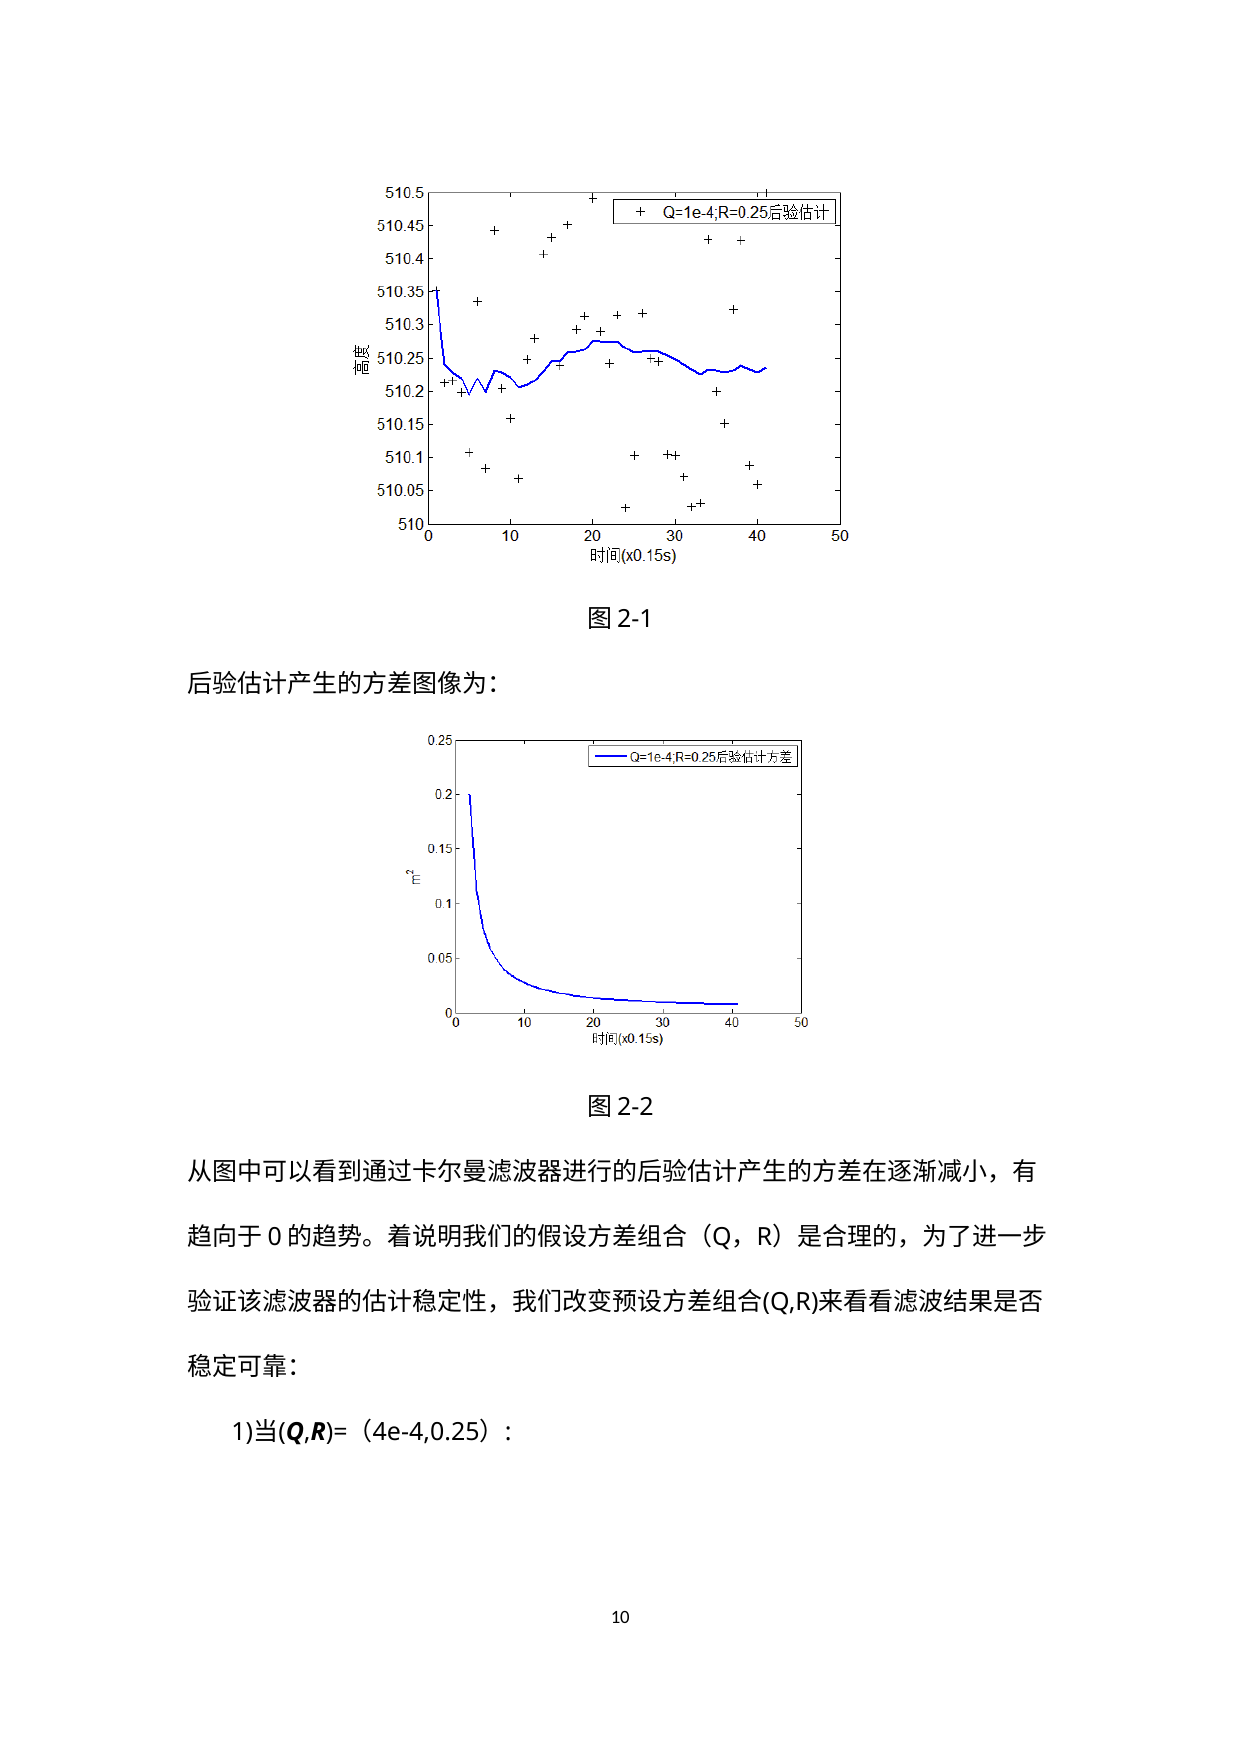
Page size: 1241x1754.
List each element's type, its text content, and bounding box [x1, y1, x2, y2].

text 1)当(Q,R)=（4e-4,0.25）: [187, 1397, 1053, 1462]
text 图2-1 [187, 584, 1053, 649]
text 后验估计产生的方差图像为： [187, 649, 1053, 714]
picture [349, 162, 891, 568]
text 图2-2 [187, 1072, 1053, 1137]
text 从图中可以看到通过卡尔曼滤波器进行的后验估计产生的方差在逐渐减小，有趋向于0的趋势。着说明我们的假设方差组合（Q，R）是合理的，为了进一步验证该滤波器的估计稳定性，我们改变预设方差组合(Q,R)来看看滤波结果是否稳定可靠： [187, 1137, 1053, 1397]
picture [397, 714, 843, 1049]
